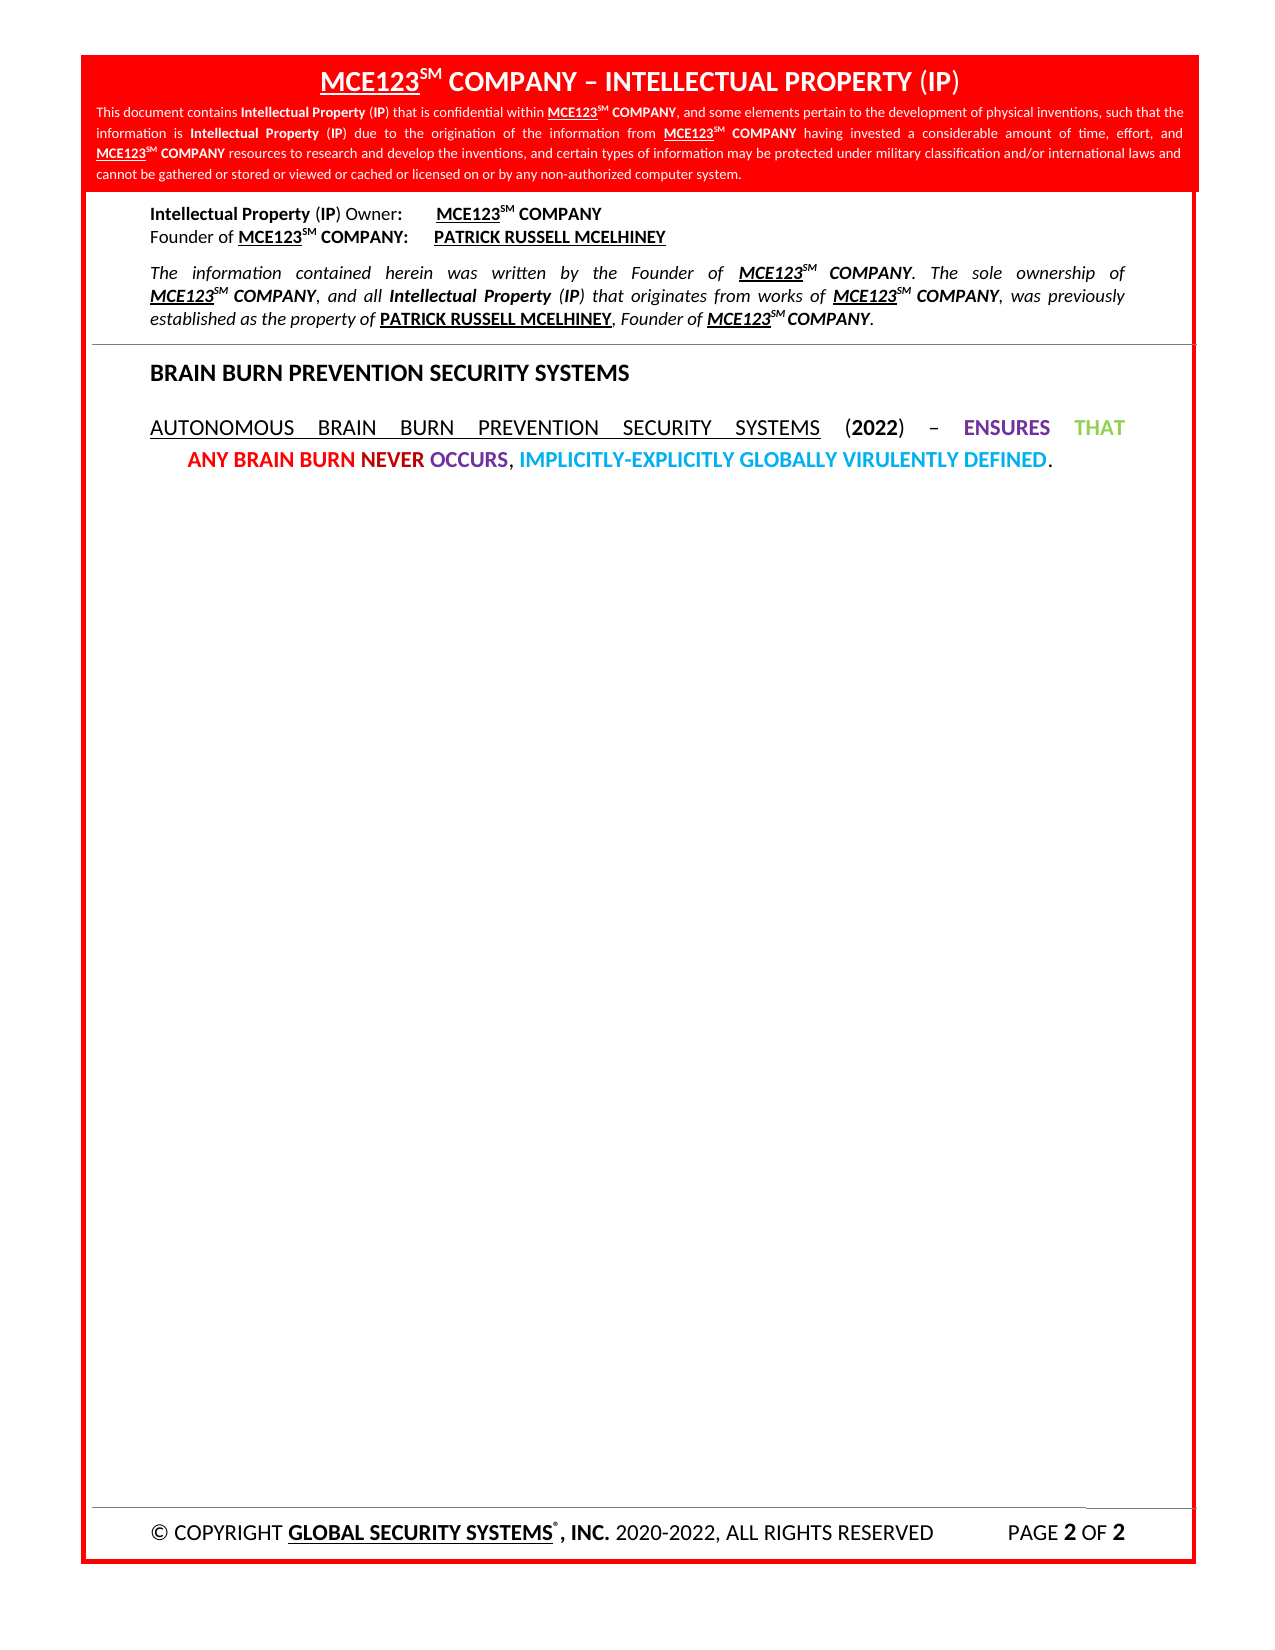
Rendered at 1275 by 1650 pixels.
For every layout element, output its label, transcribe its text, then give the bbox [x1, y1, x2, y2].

text BRAIN BURN PREVENTION SECURITY SYSTEMS [150, 358, 1125, 388]
text AUTONOMOUS BRAIN BURN PREVENTION SECURITY SYSTEMS (2022) – ENSURES THAT ANY BRAIN BURN NEVER OCCURS, IMPLICITLY-EXPLICITLY GLOBALLY VIRULENTLY DEFINED. [150, 413, 1125, 474]
